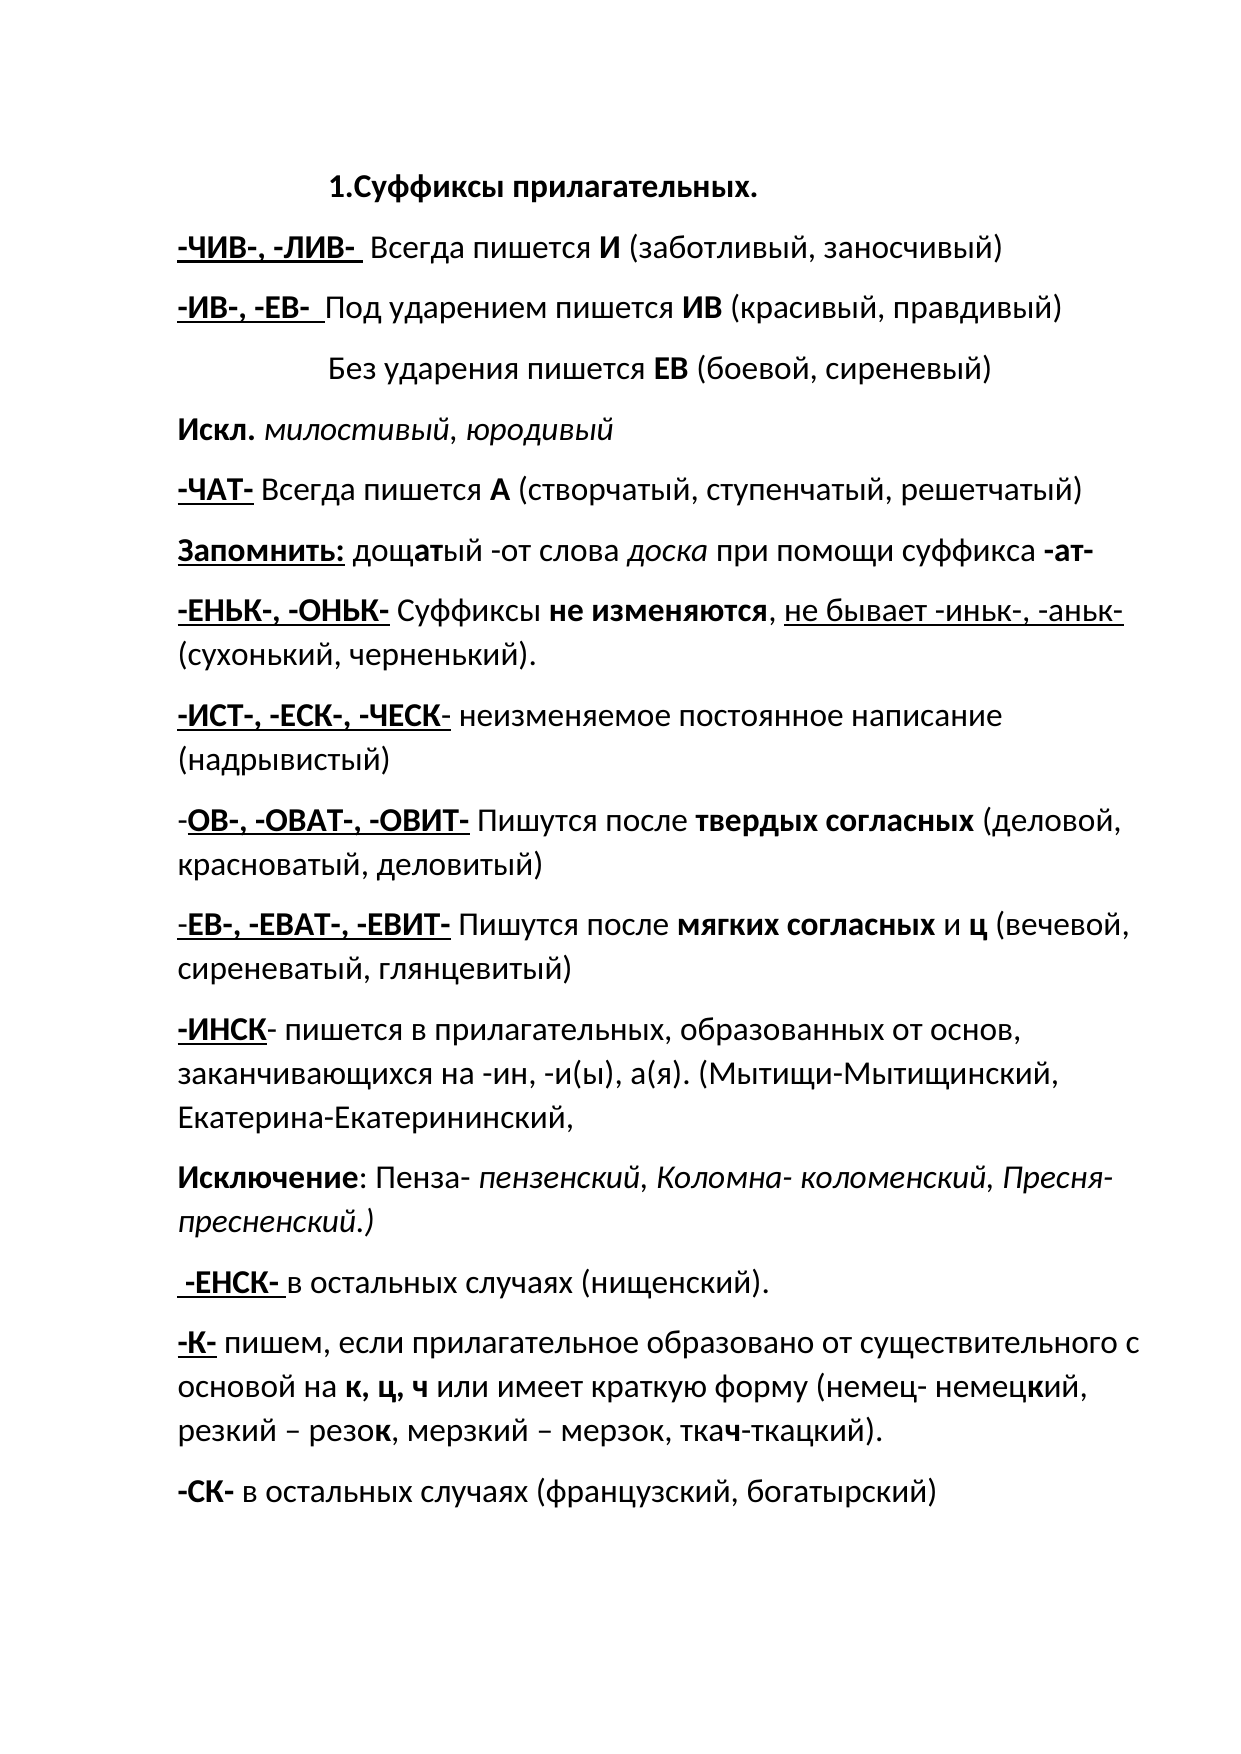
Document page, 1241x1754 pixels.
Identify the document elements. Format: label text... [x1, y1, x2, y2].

text Исключение: Пенза- пензенский, Коломна- коломенский, Пресня- пресненский.) [177, 1156, 1152, 1241]
text -ЕВ-, -ЕВАТ-, -ЕВИТ- Пишутся после мягких согласных и ц (вечевой, сиреневатый, глянцевитый) [177, 903, 1152, 988]
text -ЧИВ-, -ЛИВ- Всегда пишется И (заботливый, заносчивый) [177, 226, 1152, 266]
text -К- пишем, если прилагательное образовано от существительного с основой на к, ц, ч или имеет краткую форму (немец- немецкий, резкий – резок, мерзкий – мерзок, ткач-ткацкий). [177, 1321, 1152, 1450]
text 1.Суффиксы прилагательных. [177, 165, 1152, 206]
text -СК- в остальных случаях (французский, богатырский) [177, 1470, 1152, 1511]
text -ЧАТ- Всегда пишется А (створчатый, ступенчатый, решетчатый) [177, 468, 1152, 509]
text -ЕНЬК-, -ОНЬК- Суффиксы не изменяются, не бывает -иньк-, -аньк- (сухонький, черненький). [177, 589, 1152, 674]
text Искл. милостивый, юродивый [177, 407, 1152, 448]
text -ОВ-, -ОВАТ-, -ОВИТ- Пишутся после твердых согласных (деловой, красноватый, деловитый) [177, 798, 1152, 883]
text Запомнить: дощатый -от слова доска при помощи суффикса -ат- [177, 529, 1152, 569]
text -ИСТ-, -ЕСК-, -ЧЕСК- неизменяемое постоянное написание (надрывистый) [177, 694, 1152, 779]
text -ЕНСК- в остальных случаях (нищенский). [177, 1261, 1152, 1302]
text -ИНСК- пишется в прилагательных, образованных от основ, заканчивающихся на -ин, -и(ы), а(я). (Мытищи-Мытищинский, Екатерина-Екатерининский, [177, 1008, 1152, 1136]
text Без ударения пишется ЕВ (боевой, сиреневый) [177, 347, 1152, 388]
text -ИВ-, -ЕВ- Под ударением пишется ИВ (красивый, правдивый) [177, 286, 1152, 327]
